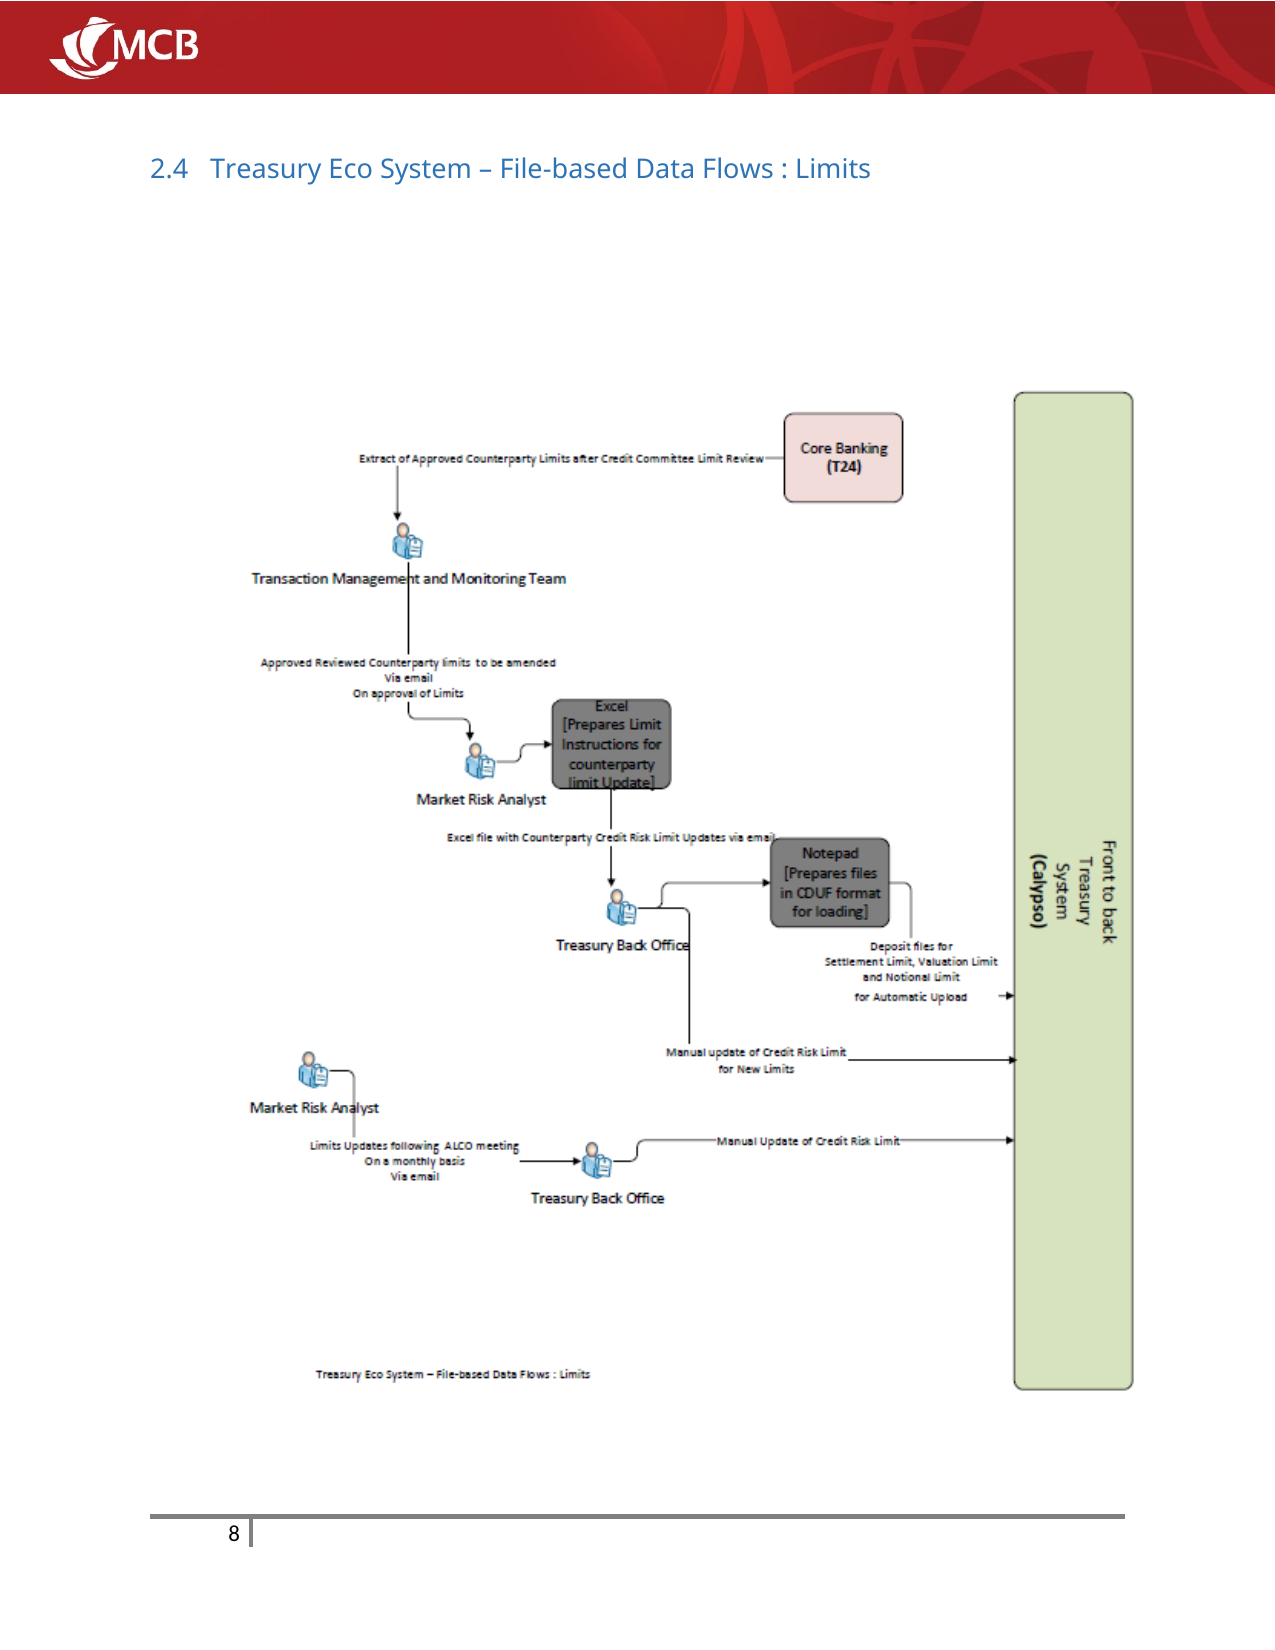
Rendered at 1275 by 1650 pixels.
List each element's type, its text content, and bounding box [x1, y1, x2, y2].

subtitle Treasury Eco System – File-based Data Flows : Limits [150, 150, 1125, 187]
picture [0, 1, 1275, 94]
picture [210, 196, 1185, 1400]
